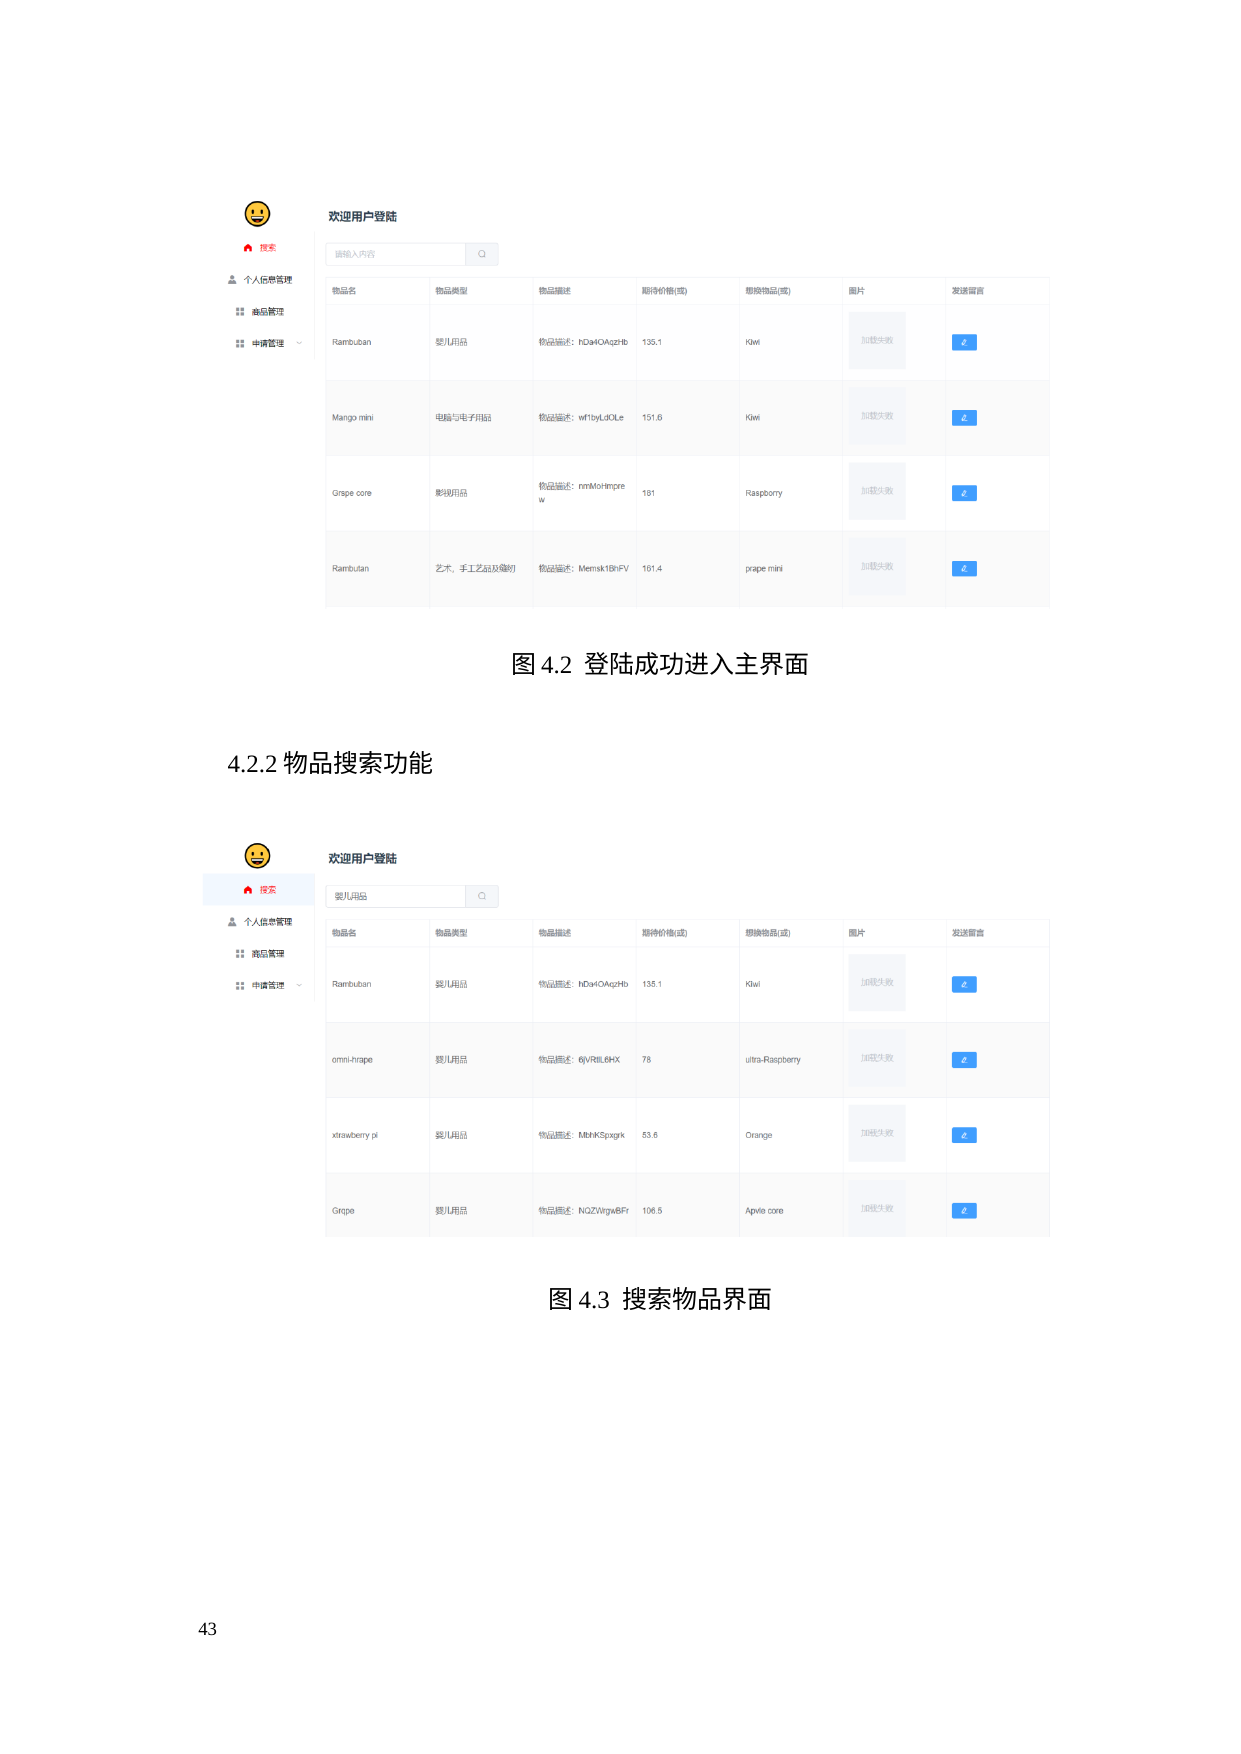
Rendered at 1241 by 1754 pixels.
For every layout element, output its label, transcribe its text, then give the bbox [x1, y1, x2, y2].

picture [198, 200, 1062, 609]
text 图4.2 登陆成功进入主界面 [177, 630, 1122, 695]
picture [198, 843, 1063, 1237]
text 图4.3 搜索物品界面 [177, 1266, 1122, 1331]
subtitle 4.2.2 物品搜索功能 [177, 729, 1122, 794]
